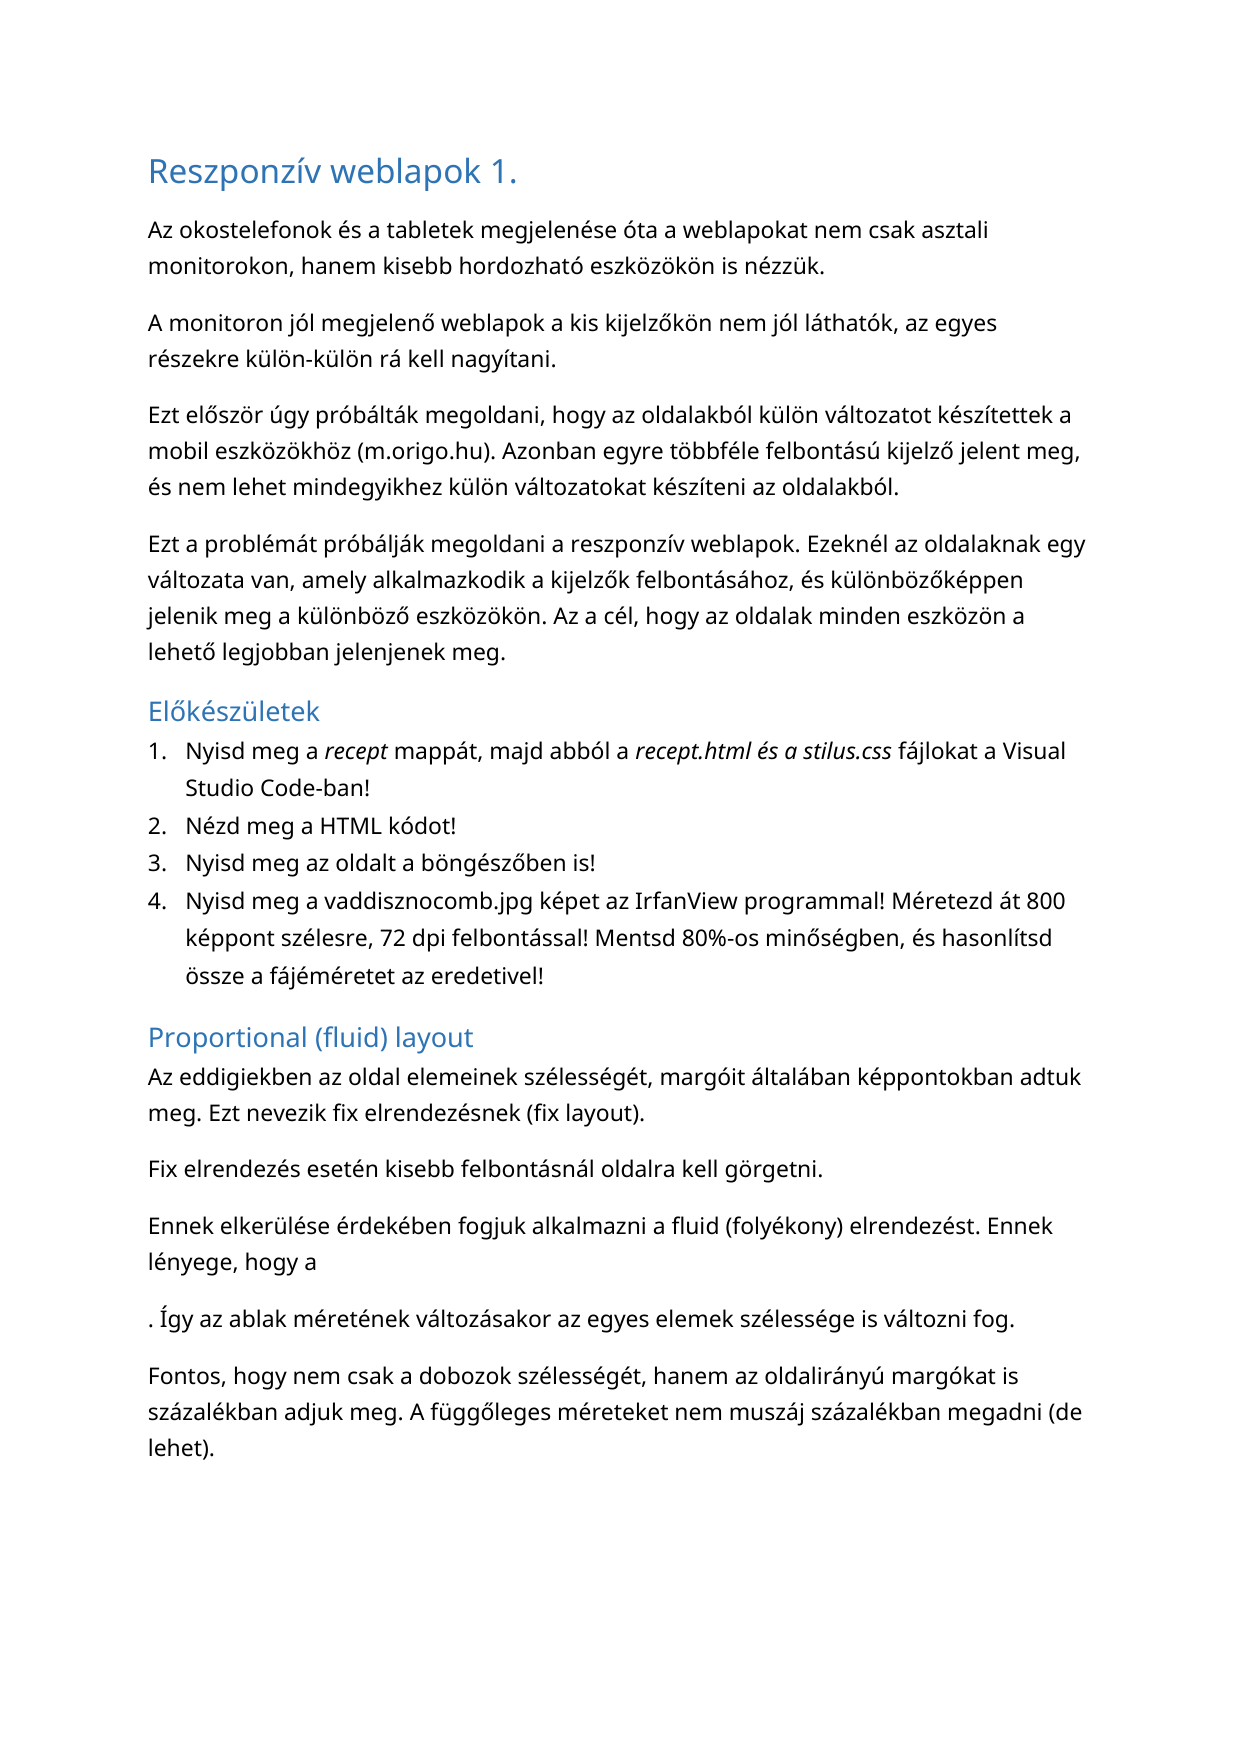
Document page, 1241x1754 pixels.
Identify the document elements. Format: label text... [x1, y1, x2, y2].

subtitle Reszponzív weblapok 1. [148, 148, 1093, 193]
subtitle Előkészületek [148, 692, 1093, 729]
text Ezt először úgy próbálták megoldani, hogy az oldalakból külön változatot készítettek a mobil eszközökhöz (m.origo.hu). Azonban egyre többféle felbontású kijelző jelent meg, és nem lehet mindegyikhez külön változatokat készíteni az oldalakból. [148, 399, 1093, 502]
text Fontos, hogy nem csak a dobozok szélességét, hanem az oldalirányú margókat is százalékban adjuk meg. A függőleges méreteket nem muszáj százalékban megadni (de lehet). [148, 1359, 1093, 1463]
text Ezt a problémát próbálják megoldani a reszponzív weblapok. Ezeknél az oldalaknak egy változata van, amely alkalmazkodik a kijelzők felbontásához, és különbözőképpen jelenik meg a különböző eszközökön. Az a cél, hogy az oldalak minden eszközön a lehető legjobban jelenjenek meg. [148, 528, 1093, 667]
list Nézd meg a HTML kódot! [148, 810, 1093, 841]
text Az okostelefonok és a tabletek megjelenése óta a weblapokat nem csak asztali monitorokon, hanem kisebb hordozható eszközökön is nézzük. [148, 214, 1093, 281]
list Nyisd meg a recept mappát, majd abból a recept.html és a stilus.css fájlokat a Visual Studio Code-ban! [148, 735, 1093, 804]
text . Így az ablak méretének változásakor az egyes elemek szélessége is változni fog. [148, 1303, 1093, 1334]
text Ennek elkerülése érdekében fogjuk alkalmazni a fluid (folyékony) elrendezést. Ennek lényege, hogy a [148, 1210, 1093, 1277]
list Nyisd meg a vaddisznocomb.jpg képet az IrfanView programmal! Méretezd át 800 képpont szélesre, 72 dpi felbontással! Mentsd 80%-os minőségben, és hasonlítsd össze a fájéméretet az eredetivel! [148, 885, 1093, 991]
text Az eddigiekben az oldal elemeinek szélességét, margóit általában képpontokban adtuk meg. Ezt nevezik fix elrendezésnek (fix layout). [148, 1061, 1093, 1128]
list Nyisd meg az oldalt a böngészőben is! [148, 847, 1093, 879]
text Fix elrendezés esetén kisebb felbontásnál oldalra kell görgetni. [148, 1153, 1093, 1184]
text A monitoron jól megjelenő weblapok a kis kijelzőkön nem jól láthatók, az egyes részekre külön-külön rá kell nagyítani. [148, 307, 1093, 374]
subtitle Proportional (fluid) layout [148, 1018, 1093, 1055]
